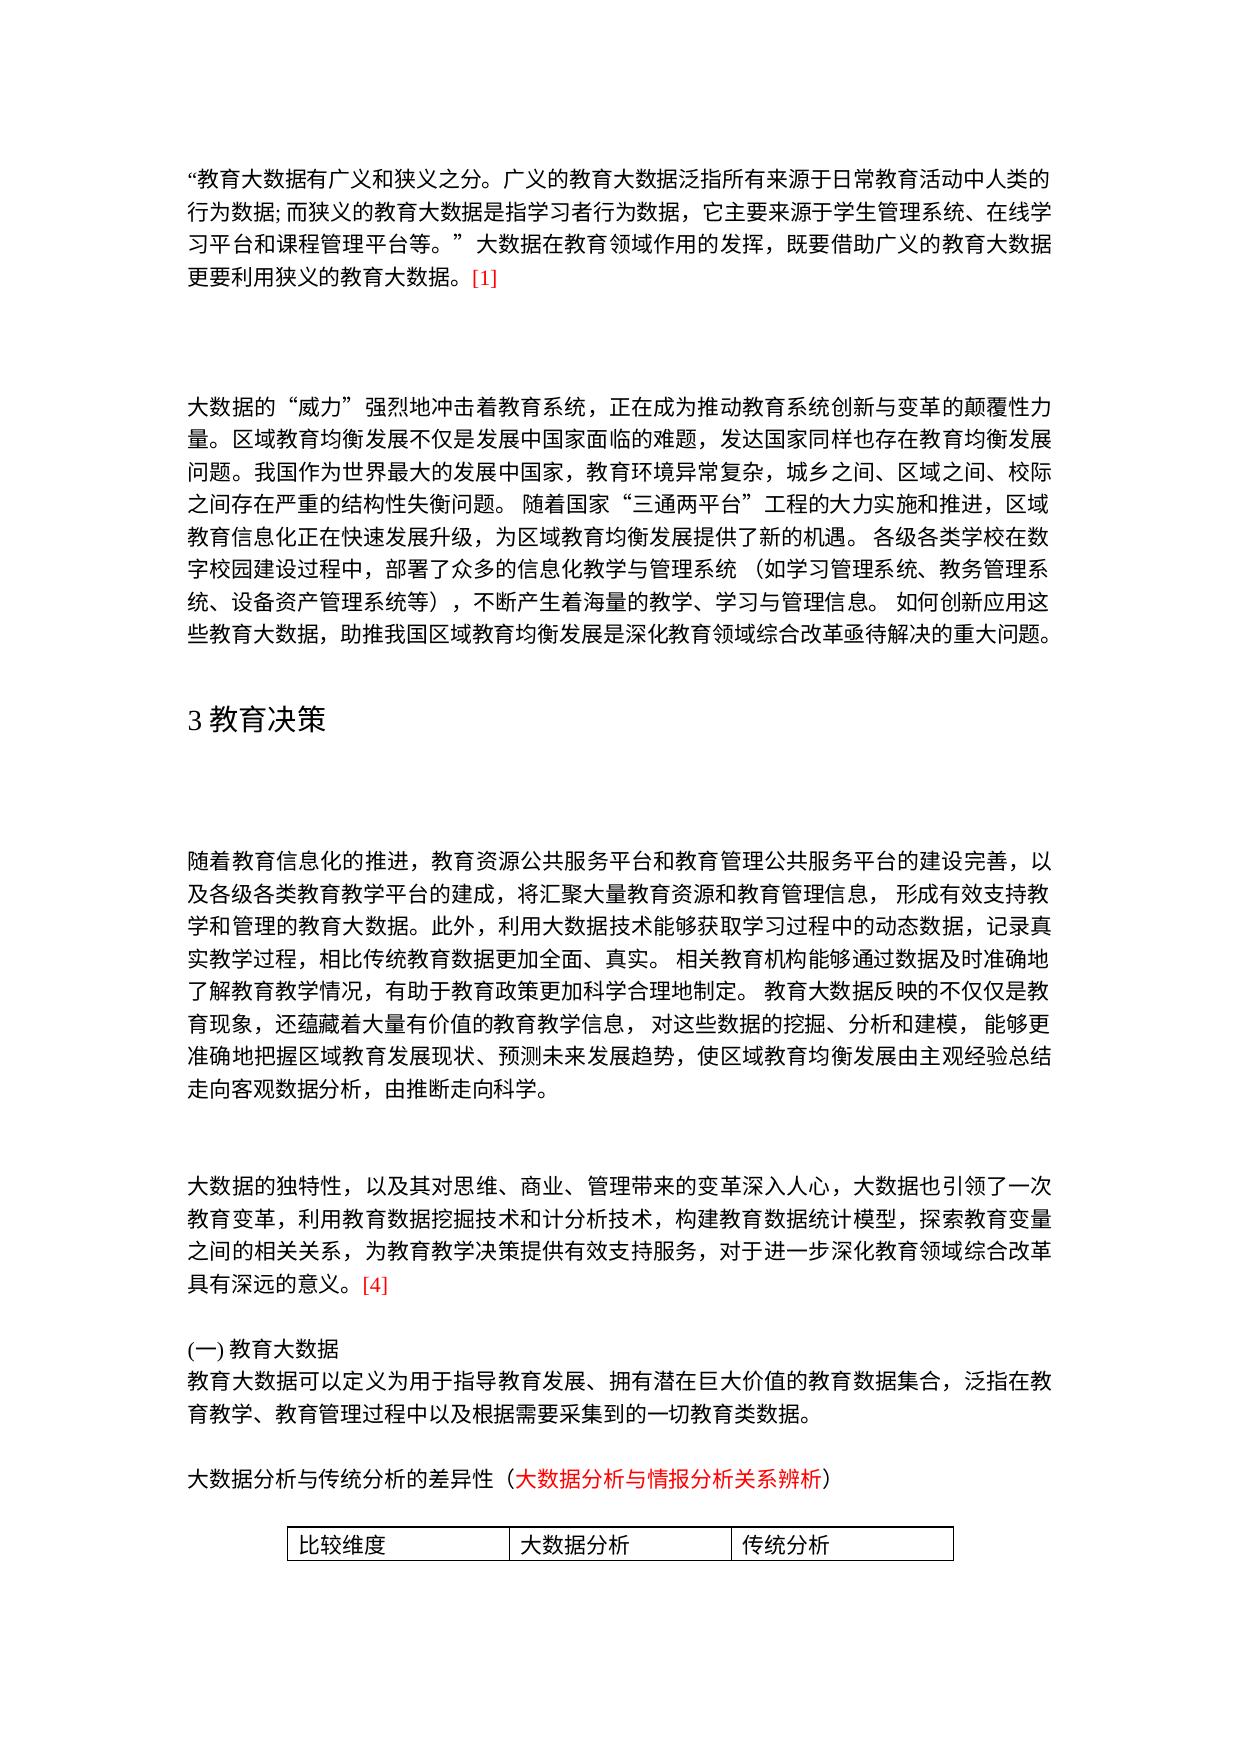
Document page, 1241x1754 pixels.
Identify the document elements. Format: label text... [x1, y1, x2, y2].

table_header 大数据分析 [510, 1528, 731, 1560]
table_header 传统分析 [732, 1528, 953, 1560]
text 大数据分析与传统分析的差异性（大数据分析与情报分析关系辨析） [187, 1461, 1053, 1494]
text 大数据的“威力”强烈地冲击着教育系统，正在成为推动教育系统创新与变革的颠覆性力量。区域教育均衡发展不仅是发展中国家面临的难题，发达国家同样也存在教育均衡发展问题。我国作为世界最大的发展中国家，教育环境异常复杂，城乡之间、区域之间、校际之间存在严重的结构性失衡问题。 随着国家“三通两平台”工程的大力实施和推进，区域教育信息化正在快速发展升级，为区域教育均衡发展提供了新的机遇。 各级各类学校在数字校园建设过程中，部署了众多的信息化教学与管理系统 （如学习管理系统、教务管理系统、设备资产管理系统等），不断产生着海量的教学、学习与管理信息。 如何创新应用这些教育大数据，助推我国区域教育均衡发展是深化教育领域综合改革亟待解决的重大问题。 [187, 389, 1053, 649]
text 教育大数据可以定义为用于指导教育发展、拥有潜在巨大价值的教育数据集合，泛指在教育教学、教育管理过程中以及根据需要采集到的一切教育类数据。 [187, 1364, 1053, 1429]
subtitle 3 教育决策 [187, 685, 1053, 750]
text 大数据的独特性，以及其对思维、商业、管理带来的变革深入人心，大数据也引领了一次教育变革，利用教育数据挖掘技术和计分析技术，构建教育数据统计模型，探索教育变量之间的相关关系，为教育教学决策提供有效支持服务，对于进一步深化教育领域综合改革具有深远的意义。[4] [187, 1169, 1053, 1299]
text 随着教育信息化的推进，教育资源公共服务平台和教育管理公共服务平台的建设完善，以及各级各类教育教学平台的建成，将汇聚大量教育资源和教育管理信息， 形成有效支持教学和管理的教育大数据。此外，利用大数据技术能够获取学习过程中的动态数据，记录真实教学过程，相比传统教育数据更加全面、真实。 相关教育机构能够通过数据及时准确地了解教育教学情况，有助于教育政策更加科学合理地制定。 教育大数据反映的不仅仅是教育现象，还蕴藏着大量有价值的教育教学信息， 对这些数据的挖掘、分析和建模， 能够更准确地把握区域教育发展现状、预测未来发展趋势，使区域教育均衡发展由主观经验总结走向客观数据分析，由推断走向科学。 [187, 844, 1053, 1104]
table_header 比较维度 [288, 1528, 509, 1560]
text “教育大数据有广义和狭义之分。广义的教育大数据泛指所有来源于日常教育活动中人类的行为数据; 而狭义的教育大数据是指学习者行为数据，它主要来源于学生管理系统、在线学习平台和课程管理平台等。”大数据在教育领域作用的发挥，既要借助广义的教育大数据，更要利用狭义的教育大数据。[1] [187, 162, 1053, 292]
text (一) 教育大数据 [187, 1331, 1053, 1364]
